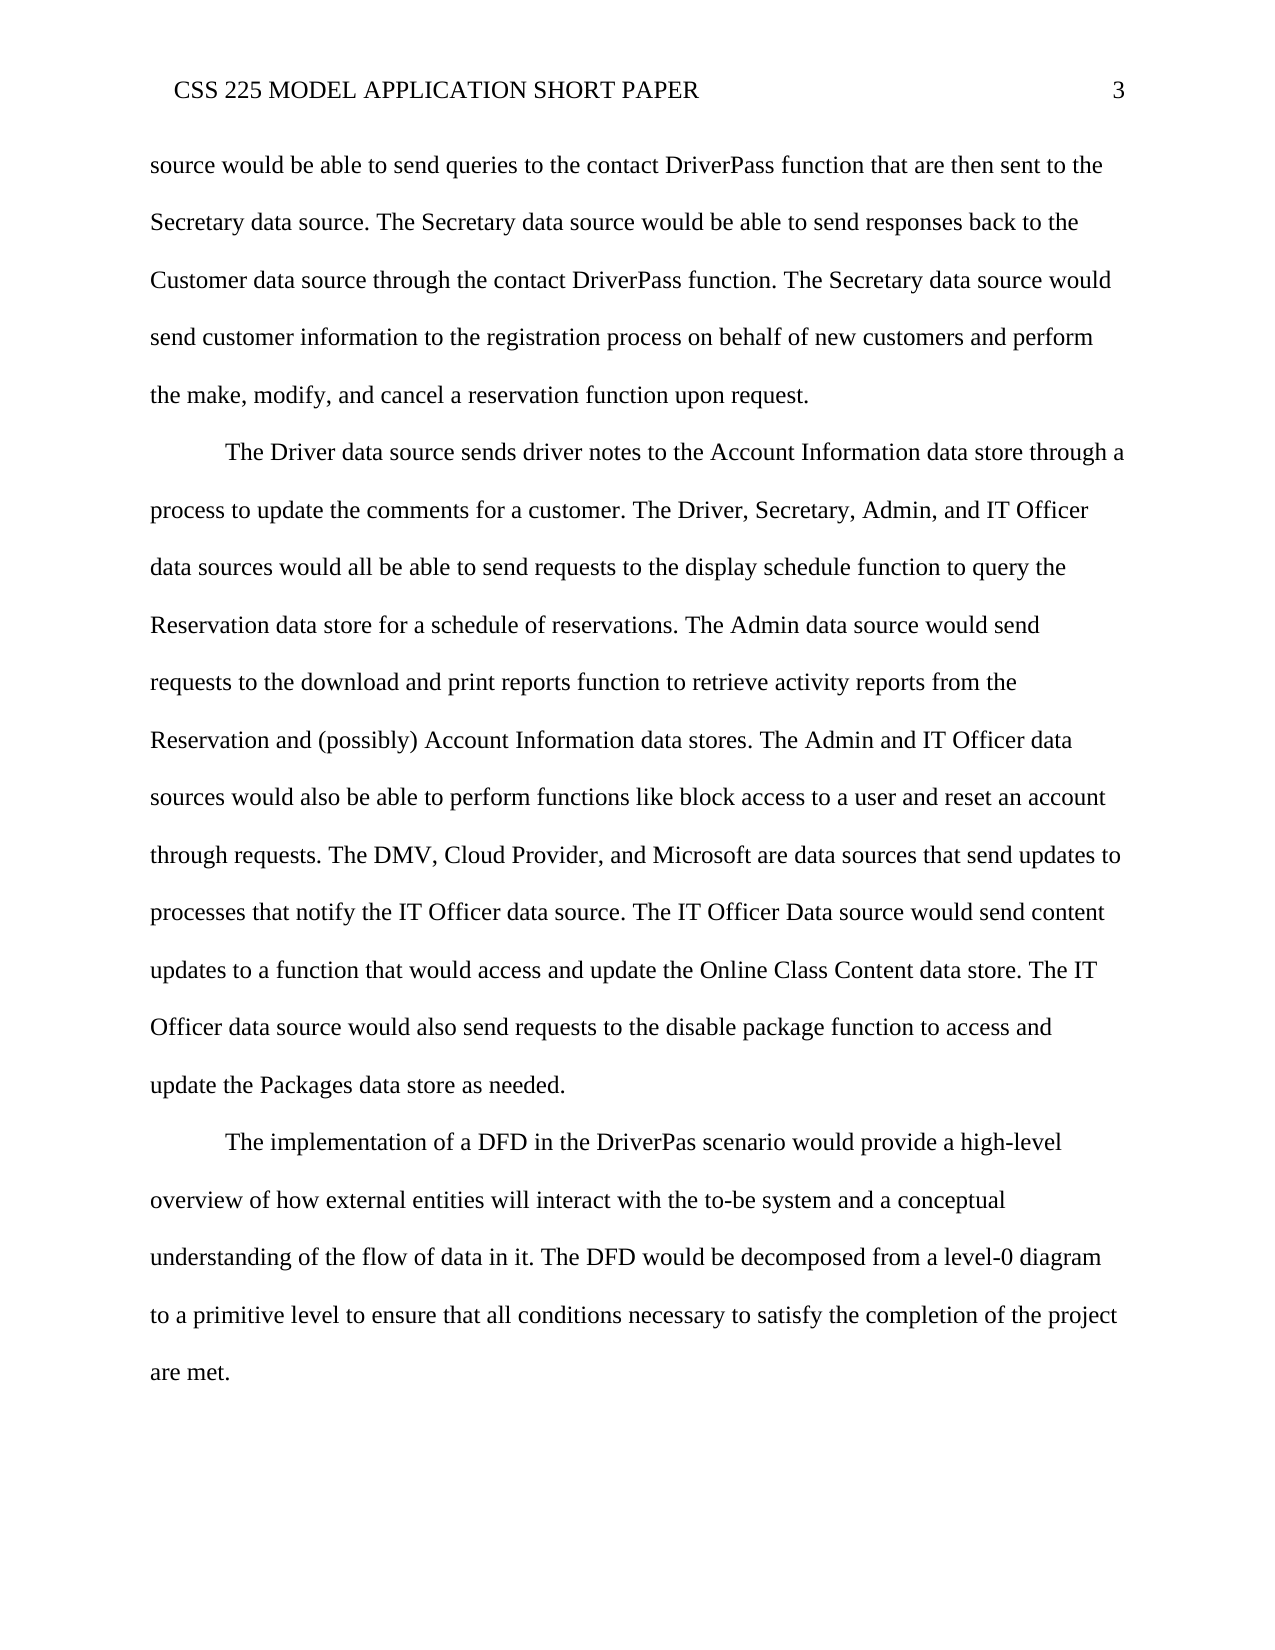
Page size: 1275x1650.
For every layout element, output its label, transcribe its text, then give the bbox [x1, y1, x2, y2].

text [150, 150, 1125, 409]
text The implementation of a DFD in the DriverPas scenario would provide a high-level overview of how external entities will interact with the to-be system and a conceptual understanding of the flow of data in it. The DFD would be decomposed from a level-0 diagram to a primitive level to ensure that all conditions necessary to satisfy the completion of the project are met. [150, 1127, 1125, 1386]
text The Driver data source sends driver notes to the Account Information data store through a process to update the comments for a customer. The Driver, Secretary, Admin, and IT Officer data sources would all be able to send requests to the display schedule function to query the Reservation data store for a schedule of reservations. The Admin data source would send requests to the download and print reports function to retrieve activity reports from the Reservation and (possibly) Account Information data stores. The Admin and IT Officer data sources would also be able to perform functions like block access to a user and reset an account through requests. The DMV, Cloud Provider, and Microsoft are data sources that send updates to processes that notify the IT Officer data source. The IT Officer Data source would send content updates to a function that would access and update the Online Class Content data store. The IT Officer data source would also send requests to the disable package function to access and update the Packages data store as needed. [150, 437, 1125, 1099]
